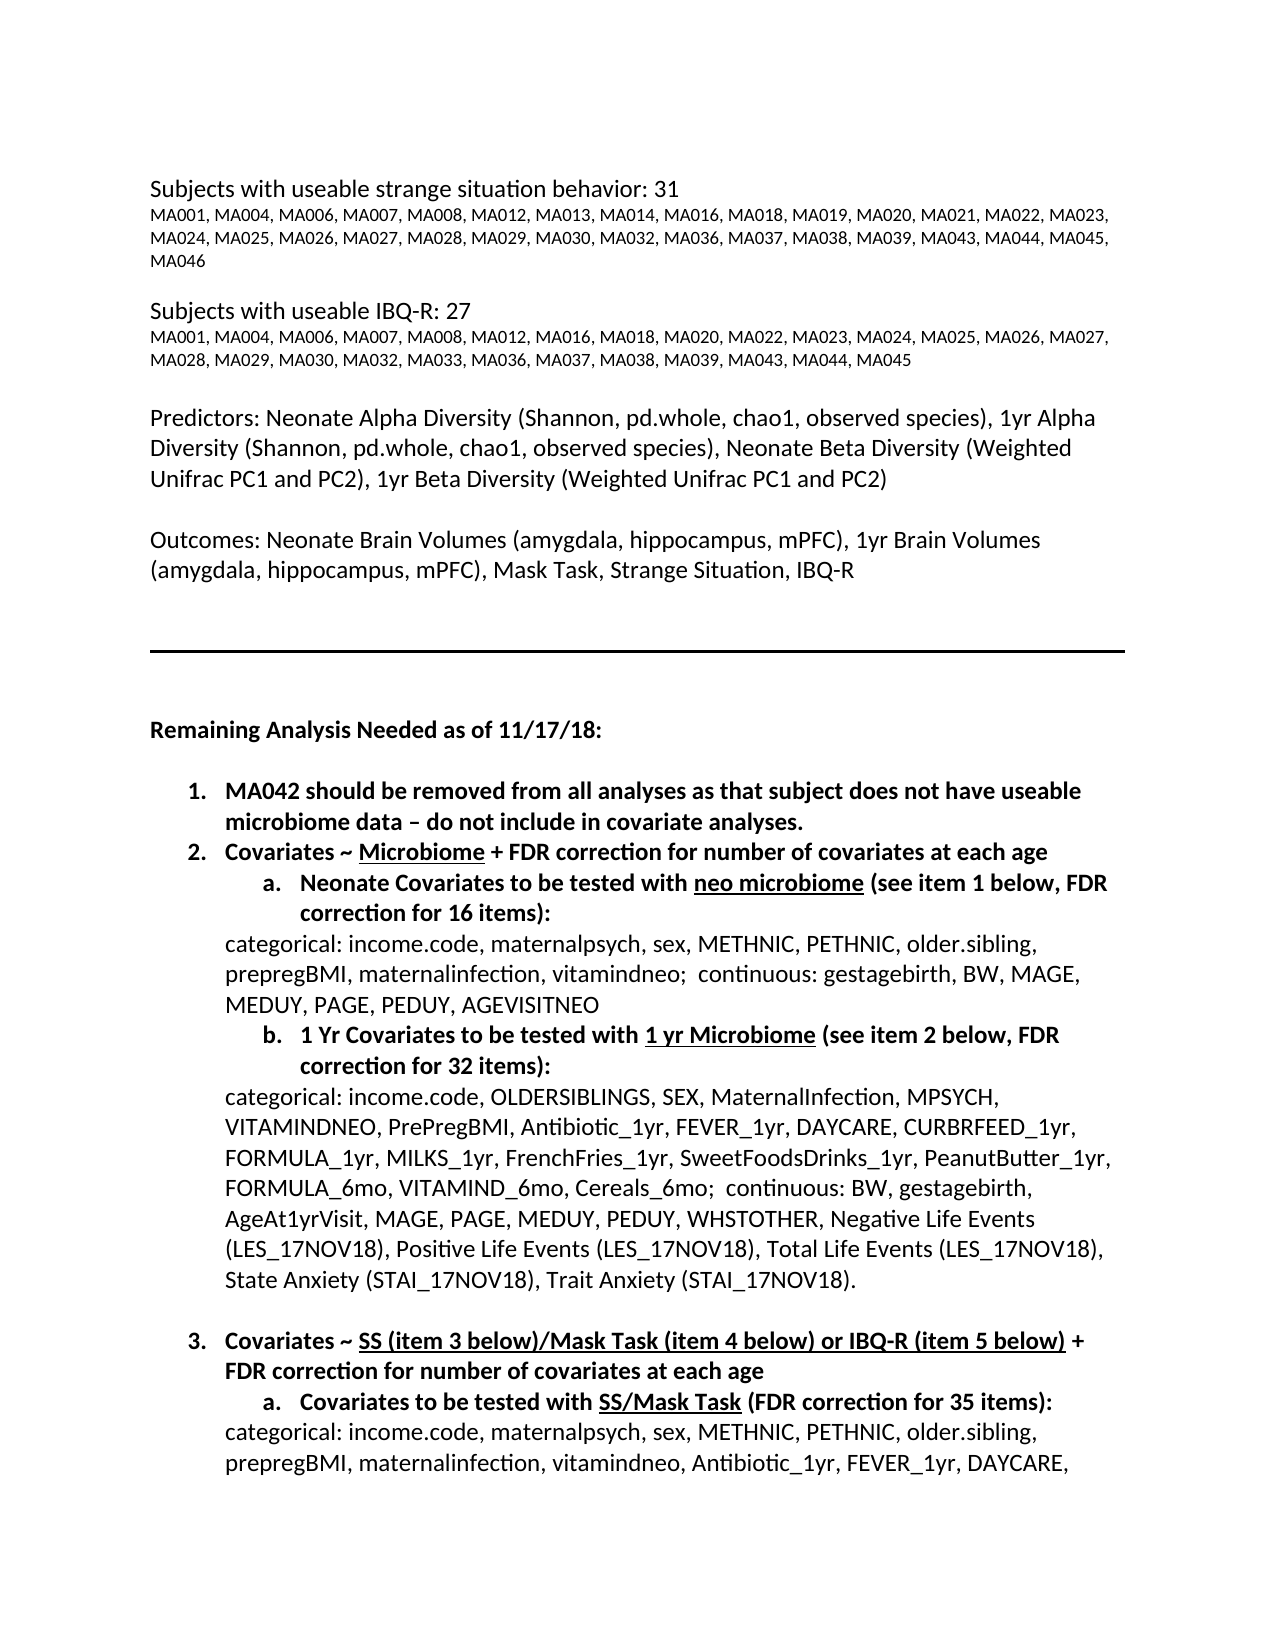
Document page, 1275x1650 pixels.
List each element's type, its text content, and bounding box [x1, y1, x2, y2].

list categorical: income.code, OLDERSIBLINGS, SEX, MaternalInfection, MPSYCH, VITAMINDNEO, PrePregBMI, Antibiotic_1yr, FEVER_1yr, DAYCARE, CURBRFEED_1yr, FORMULA_1yr, MILKS_1yr, FrenchFries_1yr, SweetFoodsDrinks_1yr, PeanutButter_1yr, FORMULA_6mo, VITAMIND_6mo, Cereals_6mo; continuous: BW, gestagebirth, AgeAt1yrVisit, MAGE, PAGE, MEDUY, PEDUY, WHSTOTHER, Negative Life Events (LES_17NOV18), Positive Life Events (LES_17NOV18), Total Life Events (LES_17NOV18), State Anxiety (STAI_17NOV18), Trait Anxiety (STAI_17NOV18). [225, 1081, 1125, 1294]
list Remaining Analysis Needed as of 11/17/18: [150, 714, 1125, 745]
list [225, 1416, 1125, 1477]
list 1 Yr Covariates to be tested with 1 yr Microbiome (see item 2 below, FDR correction for 32 items): [262, 1020, 1125, 1081]
text Outcomes: Neonate Brain Volumes (amygdala, hippocampus, mPFC), 1yr Brain Volumes (amygdala, hippocampus, mPFC), Mask Task, Strange Situation, IBQ-R [150, 524, 1125, 585]
list Neonate Covariates to be tested with neo microbiome (see item 1 below, FDR correction for 16 items): [262, 867, 1125, 928]
text MA001, MA004, MA006, MA007, MA008, MA012, MA013, MA014, MA016, MA018, MA019, MA020, MA021, MA022, MA023, MA024, MA025, MA026, MA027, MA028, MA029, MA030, MA032, MA036, MA037, MA038, MA039, MA043, MA044, MA045, MA046 [150, 203, 1125, 272]
text MA001, MA004, MA006, MA007, MA008, MA012, MA016, MA018, MA020, MA022, MA023, MA024, MA025, MA026, MA027, MA028, MA029, MA030, MA032, MA033, MA036, MA037, MA038, MA039, MA043, MA044, MA045 [150, 326, 1125, 371]
list Covariates ~ Microbiome + FDR correction for number of covariates at each age [187, 837, 1125, 867]
list MA042 should be removed from all analyses as that subject does not have useable microbiome data – do not include in covariate analyses. [187, 776, 1125, 837]
text Predictors: Neonate Alpha Diversity (Shannon, pd.whole, chao1, observed species), 1yr Alpha Diversity (Shannon, pd.whole, chao1, observed species), Neonate Beta Diversity (Weighted Unifrac PC1 and PC2), 1yr Beta Diversity (Weighted Unifrac PC1 and PC2) [150, 402, 1125, 493]
list Covariates ~ SS (item 3 below)/Mask Task (item 4 below) or IBQ-R (item 5 below) + FDR correction for number of covariates at each age [187, 1325, 1125, 1386]
list categorical: income.code, maternalpsych, sex, METHNIC, PETHNIC, older.sibling, prepregBMI, maternalinfection, vitamindneo; continuous: gestagebirth, BW, MAGE, MEDUY, PAGE, PEDUY, AGEVISITNEO [225, 928, 1125, 1020]
text Subjects with useable IBQ-R: 27 [150, 295, 1125, 326]
text Subjects with useable strange situation behavior: 31 [150, 173, 1125, 203]
list Covariates to be tested with SS/Mask Task (FDR correction for 35 items): [262, 1386, 1125, 1416]
